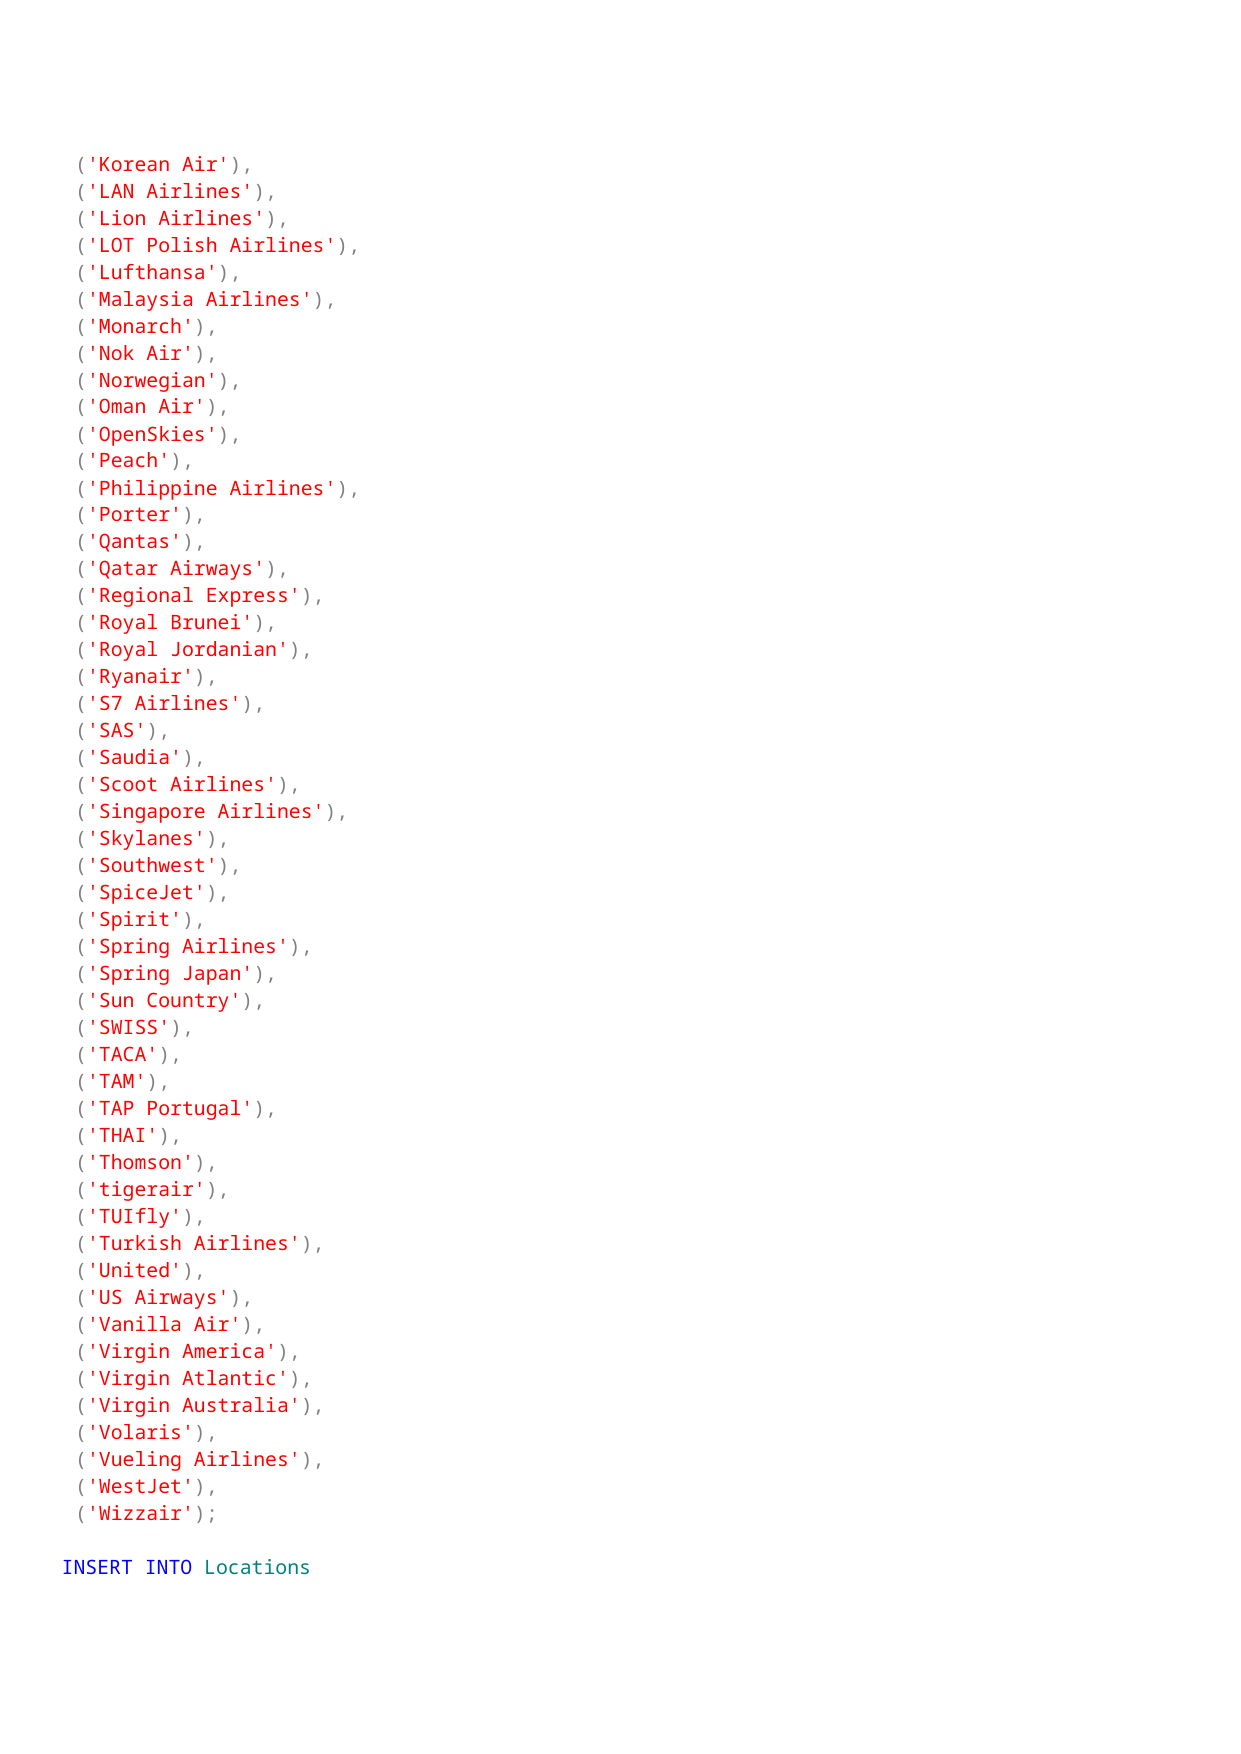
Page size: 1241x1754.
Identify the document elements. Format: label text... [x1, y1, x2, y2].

text ('THAI'), [61, 1121, 1184, 1148]
text ('Qatar Airways'), [61, 555, 1184, 582]
text ('SWISS'), [61, 1013, 1184, 1040]
text ('Virgin America'), [61, 1337, 1184, 1364]
text ('Sun Country'), [61, 986, 1184, 1013]
text ('Malaysia Airlines'), [61, 285, 1184, 312]
text ('LAN Airlines'), [61, 177, 1184, 204]
text ('Skylanes'), [61, 824, 1184, 851]
text ('Royal Jordanian'), [61, 636, 1184, 663]
text ('Ryanair'), [61, 663, 1184, 689]
text ('Wizzair'); [61, 1499, 1184, 1526]
text ('SpiceJet'), [61, 878, 1184, 905]
text ('WestJet'), [61, 1472, 1184, 1499]
text ('OpenSkies'), [61, 420, 1184, 447]
text ('Saudia'), [61, 743, 1184, 771]
text ('TAM'), [61, 1067, 1184, 1094]
text ('Lufthansa'), [61, 258, 1184, 285]
text ('United'), [61, 1256, 1184, 1283]
text ('Regional Express'), [61, 582, 1184, 609]
text INSERT INTO Locations [61, 1553, 1184, 1580]
text ('Turkish Airlines'), [61, 1229, 1184, 1256]
text ('Singapore Airlines'), [61, 797, 1184, 824]
text ('Monarch'), [61, 312, 1184, 339]
text ('Virgin Atlantic'), [61, 1364, 1184, 1391]
text ('Virgin Australia'), [61, 1391, 1184, 1418]
text ('Qantas'), [61, 528, 1184, 555]
text ('Korean Air'), [61, 150, 1184, 177]
text ('US Airways'), [61, 1283, 1184, 1310]
text ('Vanilla Air'), [61, 1310, 1184, 1337]
text ('TUIfly'), [61, 1202, 1184, 1229]
text ('Spirit'), [61, 905, 1184, 932]
text ('LOT Polish Airlines'), [61, 231, 1184, 258]
text ('Nok Air'), [61, 339, 1184, 366]
text ('Scoot Airlines'), [61, 771, 1184, 797]
text ('Royal Brunei'), [61, 609, 1184, 636]
text ('Spring Airlines'), [61, 932, 1184, 959]
text ('TACA'), [61, 1040, 1184, 1067]
text ('tigerair'), [61, 1175, 1184, 1202]
text ('Philippine Airlines'), [61, 474, 1184, 501]
text ('Oman Air'), [61, 393, 1184, 420]
text ('Lion Airlines'), [61, 204, 1184, 231]
text ('Thomson'), [61, 1148, 1184, 1175]
text ('TAP Portugal'), [61, 1094, 1184, 1121]
text ('S7 Airlines'), [61, 689, 1184, 717]
text ('Norwegian'), [61, 366, 1184, 393]
text ('Southwest'), [61, 851, 1184, 878]
text ('Volaris'), [61, 1418, 1184, 1445]
text ('Vueling Airlines'), [61, 1445, 1184, 1472]
text ('Spring Japan'), [61, 959, 1184, 986]
text ('SAS'), [61, 717, 1184, 743]
text ('Porter'), [61, 501, 1184, 528]
text ('Peach'), [61, 447, 1184, 474]
